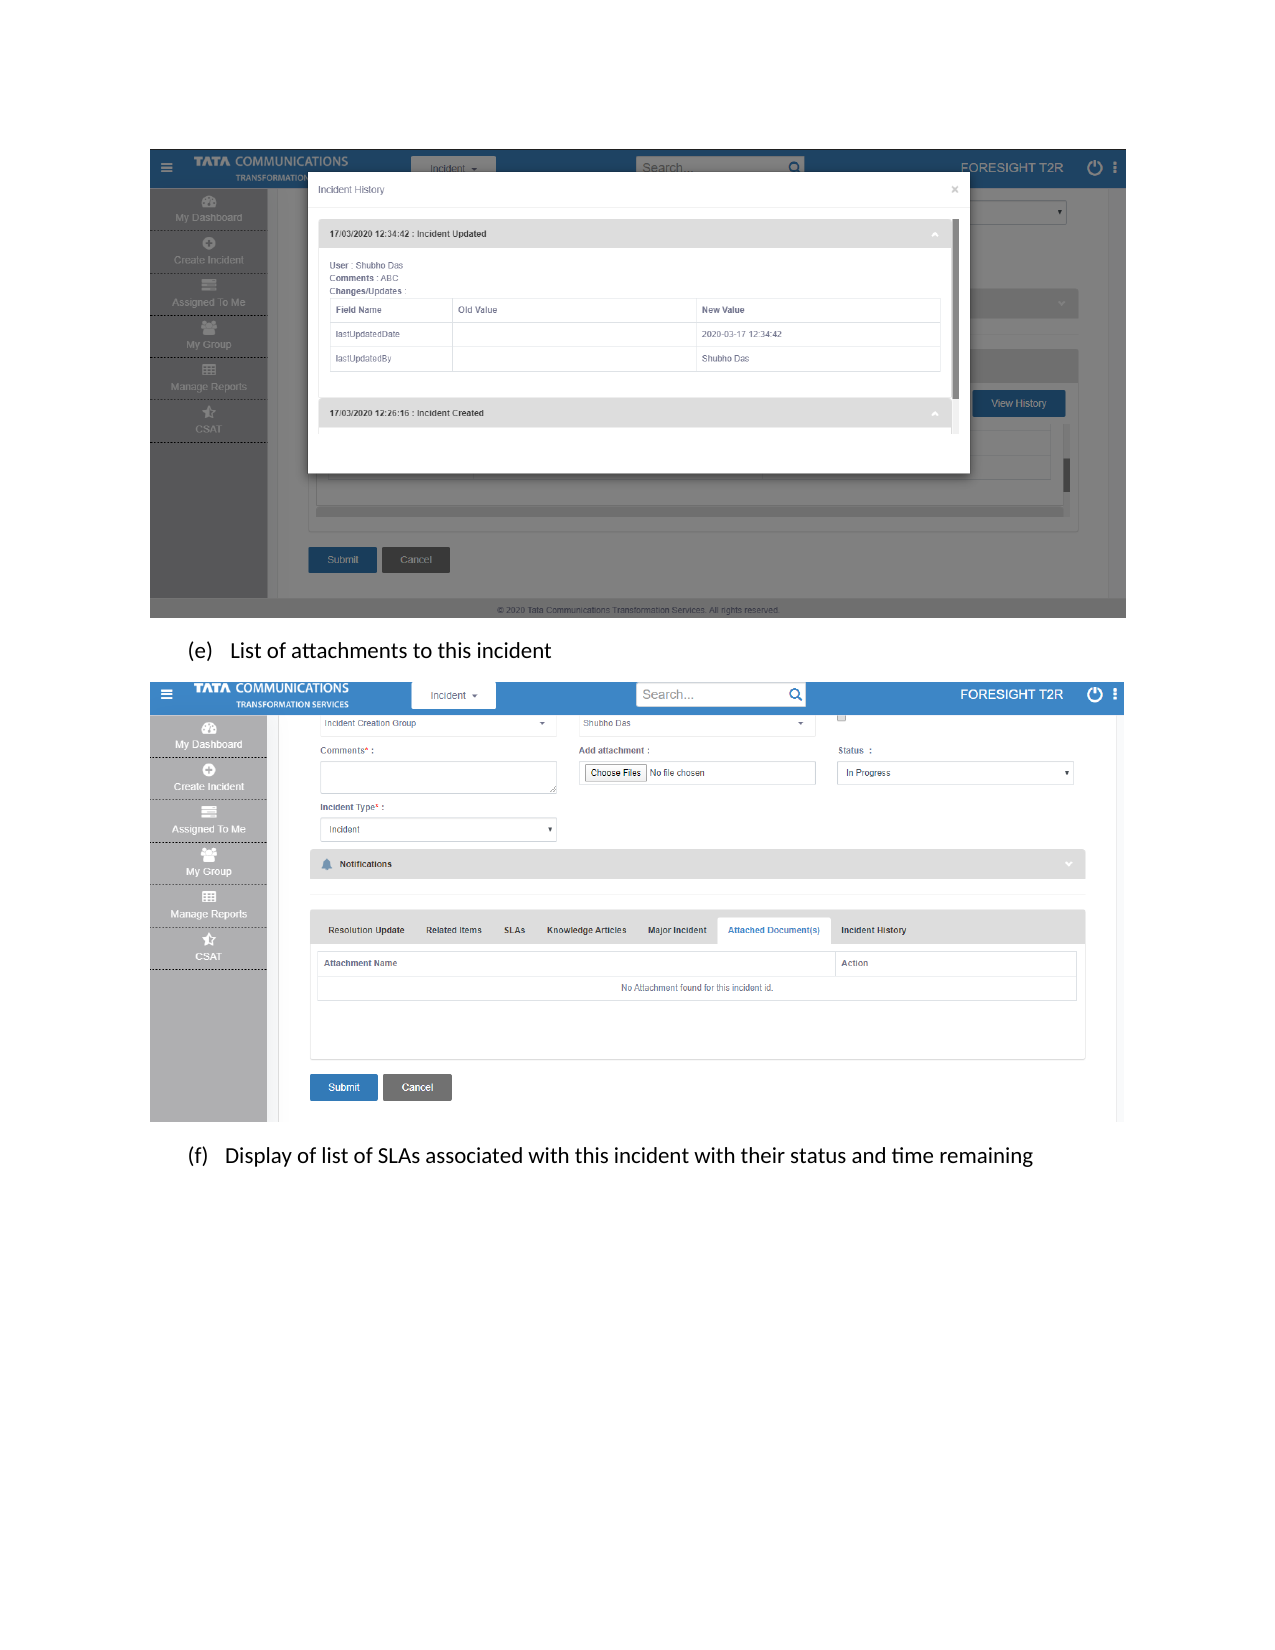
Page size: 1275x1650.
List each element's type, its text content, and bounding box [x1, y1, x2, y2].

picture [150, 149, 1126, 618]
picture [150, 682, 1124, 1122]
list Display of list of SLAs associated with this incident with their status and time remaining [187, 1141, 1125, 1169]
list List of attachments to this incident [187, 636, 1125, 664]
